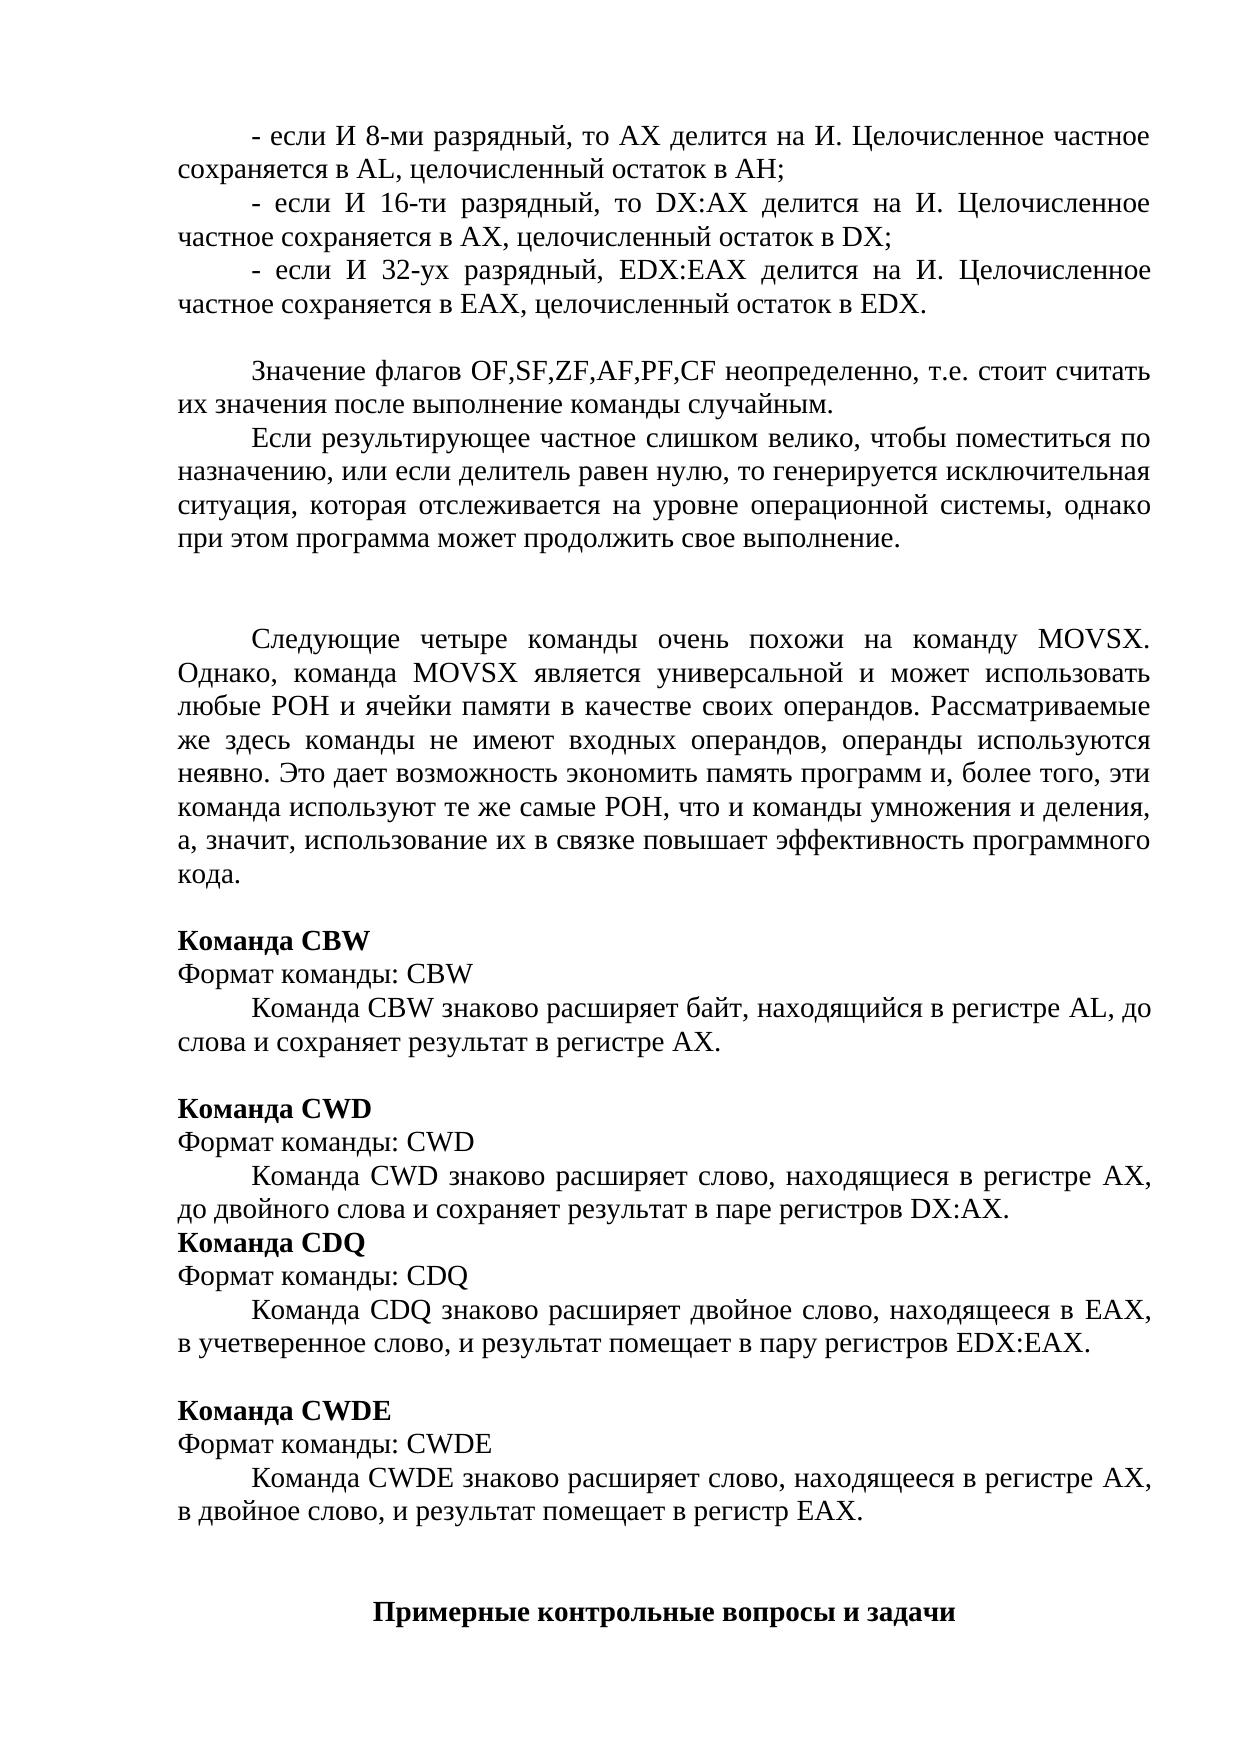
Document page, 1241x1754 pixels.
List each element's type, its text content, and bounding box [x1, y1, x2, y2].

text Команда CDQ знаково расширяет двойное слово, находящееся в EAX, в учетверенное слово, и результат помещает в пару регистров EDX:EAX. [177, 1292, 1152, 1359]
text Команда CWDE знаково расширяет слово, находящееся в регистре AX, в двойное слово, и результат помещает в регистр EAX. [177, 1460, 1152, 1527]
text Команда CWDE [177, 1393, 1152, 1426]
text Команда CWD [177, 1091, 1152, 1124]
text Формат команды: CWD [177, 1124, 1152, 1158]
text Команда CBW [177, 923, 1152, 957]
text Значение флагов OF,SF,ZF,AF,PF,CF неопределенно, т.е. стоит считать их значения после выполнение команды случайным. [177, 353, 1152, 420]
text - если И 32-ух разрядный, EDX:EAX делится на И. Целочисленное частное сохраняется в EAX, целочисленный остаток в EDX. [177, 252, 1152, 319]
text Примерные контрольные вопросы и задачи [177, 1594, 1152, 1627]
text Команда CBW знаково расширяет байт, находящийся в регистре AL, до слова и сохраняет результат в регистре AX. [177, 990, 1152, 1057]
text - если И 16-ти разрядный, то DX:AX делится на И. Целочисленное частное сохраняется в AX, целочисленный остаток в DX; [177, 185, 1152, 252]
text Формат команды: CWDE [177, 1426, 1152, 1460]
text Если результирующее частное слишком велико, чтобы поместиться по назначению, или если делитель равен нулю, то генерируется исключительная ситуация, которая отслеживается на уровне операционной системы, однако при этом программа может продолжить свое выполнение. [177, 420, 1152, 554]
text Команда CWD знаково расширяет слово, находящиеся в регистре AX, до двойного слова и сохраняет результат в паре регистров DX:AX. [177, 1158, 1152, 1225]
text Формат команды: CDQ [177, 1258, 1152, 1292]
text Формат команды: CBW [177, 957, 1152, 990]
text Следующие четыре команды очень похожи на команду MOVSX. Однако, команда MOVSX является универсальной и может использовать любые РОН и ячейки памяти в качестве своих операндов. Рассматриваемые же здесь команды не имеют входных операндов, операнды используются неявно. Это дает возможность экономить память программ и, более того, эти команда используют те же самые РОН, что и команды умножения и деления, а, значит, использование их в связке повышает эффективность программного кода. [177, 621, 1152, 889]
text - если И 8-ми разрядный, то AX делится на И. Целочисленное частное сохраняется в AL, целочисленный остаток в AH; [177, 118, 1152, 185]
text Команда CDQ [177, 1225, 1152, 1258]
